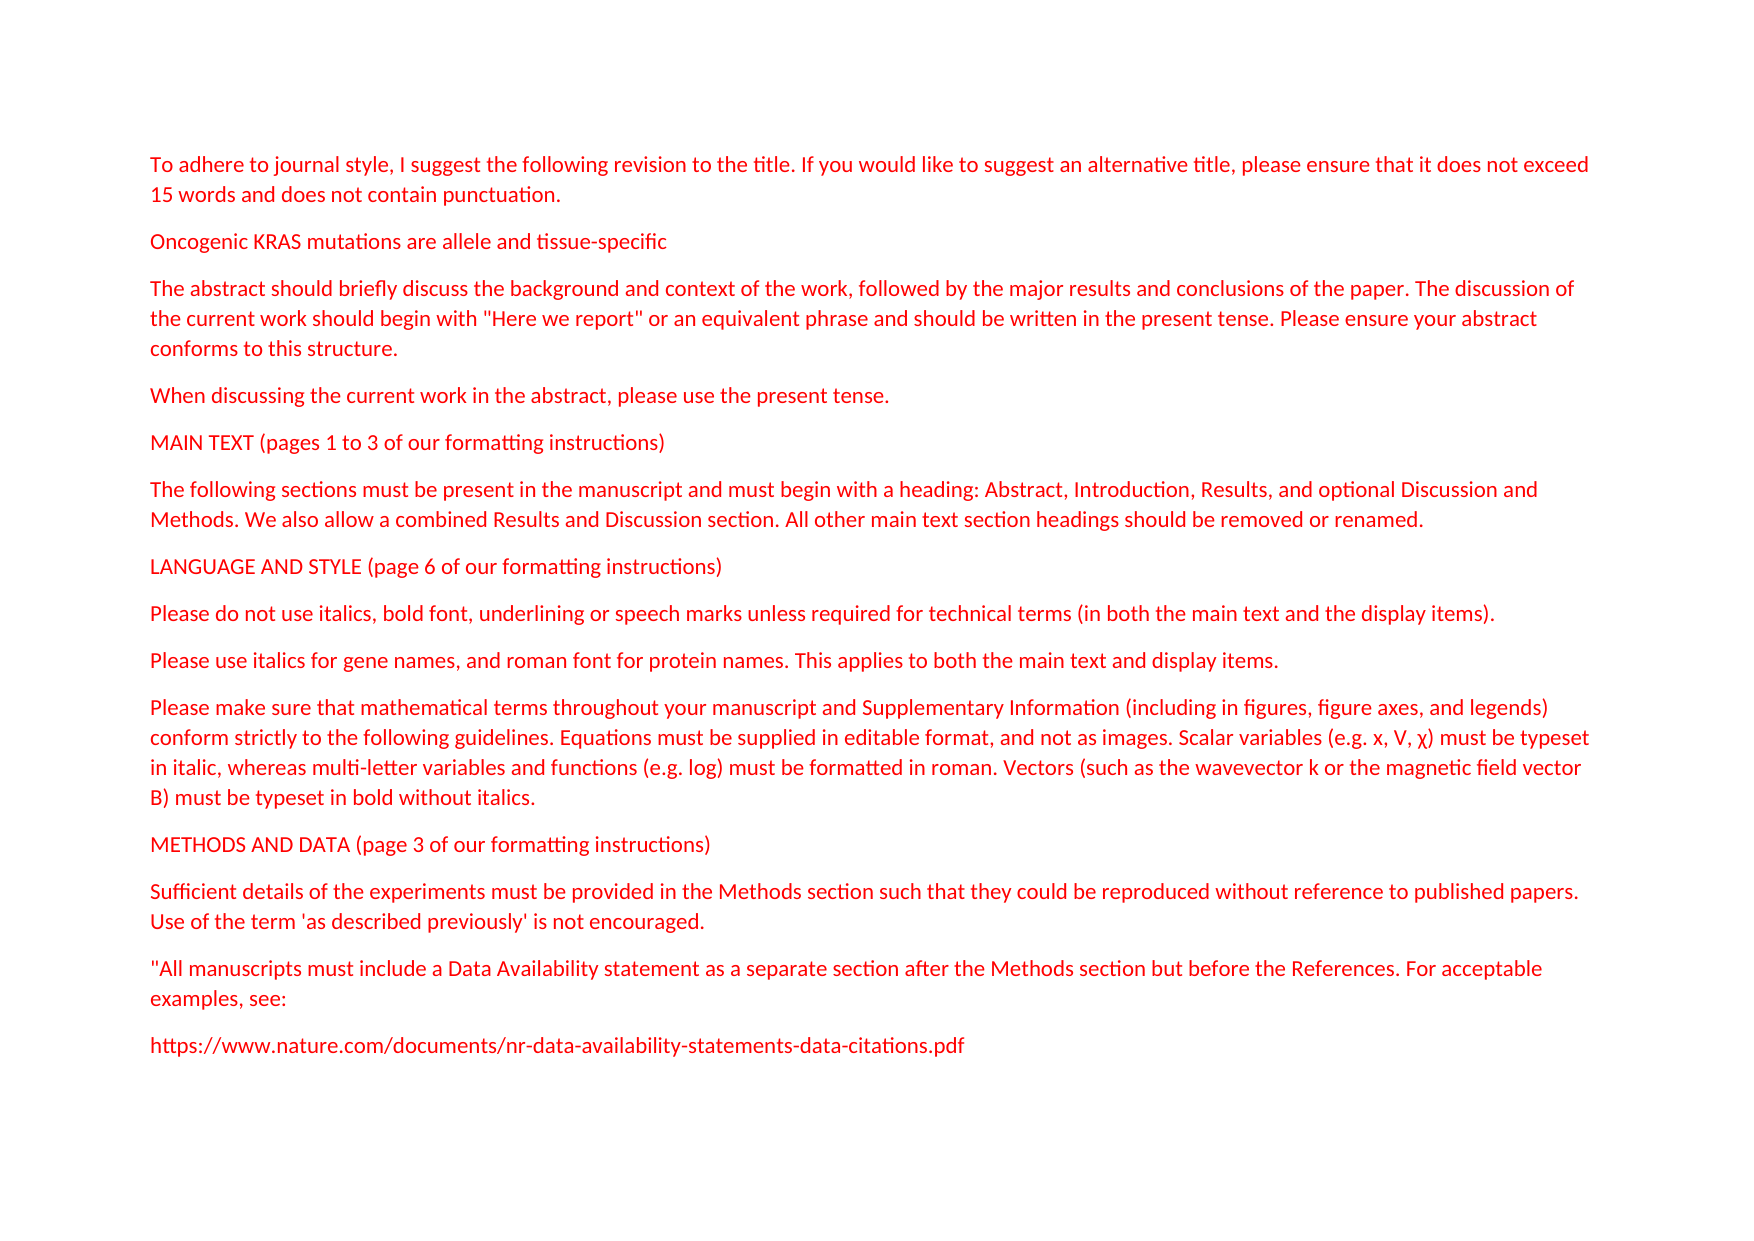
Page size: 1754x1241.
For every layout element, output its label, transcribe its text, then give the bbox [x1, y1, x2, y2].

text Sufficient details of the experiments must be provided in the Methods section such that they could be reproduced without reference to published papers. Use of the term 'as described previously' is not encouraged. [150, 877, 1604, 935]
text When discussing the current work in the abstract, please use the present tense. [150, 381, 1604, 409]
text Please use italics for gene names, and roman font for protein names. This applies to both the main text and display items. [150, 646, 1604, 674]
text Please make sure that mathematical terms throughout your manuscript and Supplementary Information (including in figures, figure axes, and legends) conform strictly to the following guidelines. Equations must be supplied in editable format, and not as images. Scalar variables (e.g. x, V, χ) must be typeset in italic, whereas multi-letter variables and functions (e.g. log) must be formatted in roman. Vectors (such as the wavevector k or the magnetic field vector B) must be typeset in bold without italics. [150, 693, 1604, 811]
text The following sections must be present in the manuscript and must begin with a heading: Abstract, Introduction, Results, and optional Discussion and Methods. We also allow a combined Results and Discussion section. All other main text section headings should be removed or renamed. [150, 475, 1604, 533]
text LANGUAGE AND STYLE (page 6 of our formatting instructions) [150, 552, 1604, 580]
text https://www.nature.com/documents/nr-data-availability-statements-data-citations.pdf [150, 1031, 1604, 1059]
text To adhere to journal style, I suggest the following revision to the title. If you would like to suggest an alternative title, please ensure that it does not exceed 15 words and does not contain punctuation. [150, 150, 1604, 208]
text The abstract should briefly discuss the background and context of the work, followed by the major results and conclusions of the paper. The discussion of the current work should begin with "Here we report" or an equivalent phrase and should be written in the present tense. Please ensure your abstract conforms to this structure. [150, 274, 1604, 362]
text METHODS AND DATA (page 3 of our formatting instructions) [150, 830, 1604, 858]
text MAIN TEXT (pages 1 to 3 of our formatting instructions) [150, 428, 1604, 456]
text Please do not use italics, bold font, underlining or speech marks unless required for technical terms (in both the main text and the display items). [150, 599, 1604, 627]
text Oncogenic KRAS mutations are allele and tissue-specific [150, 227, 1604, 255]
text "All manuscripts must include a Data Availability statement as a separate section after the Methods section but before the References. For acceptable examples, see: [150, 954, 1604, 1012]
